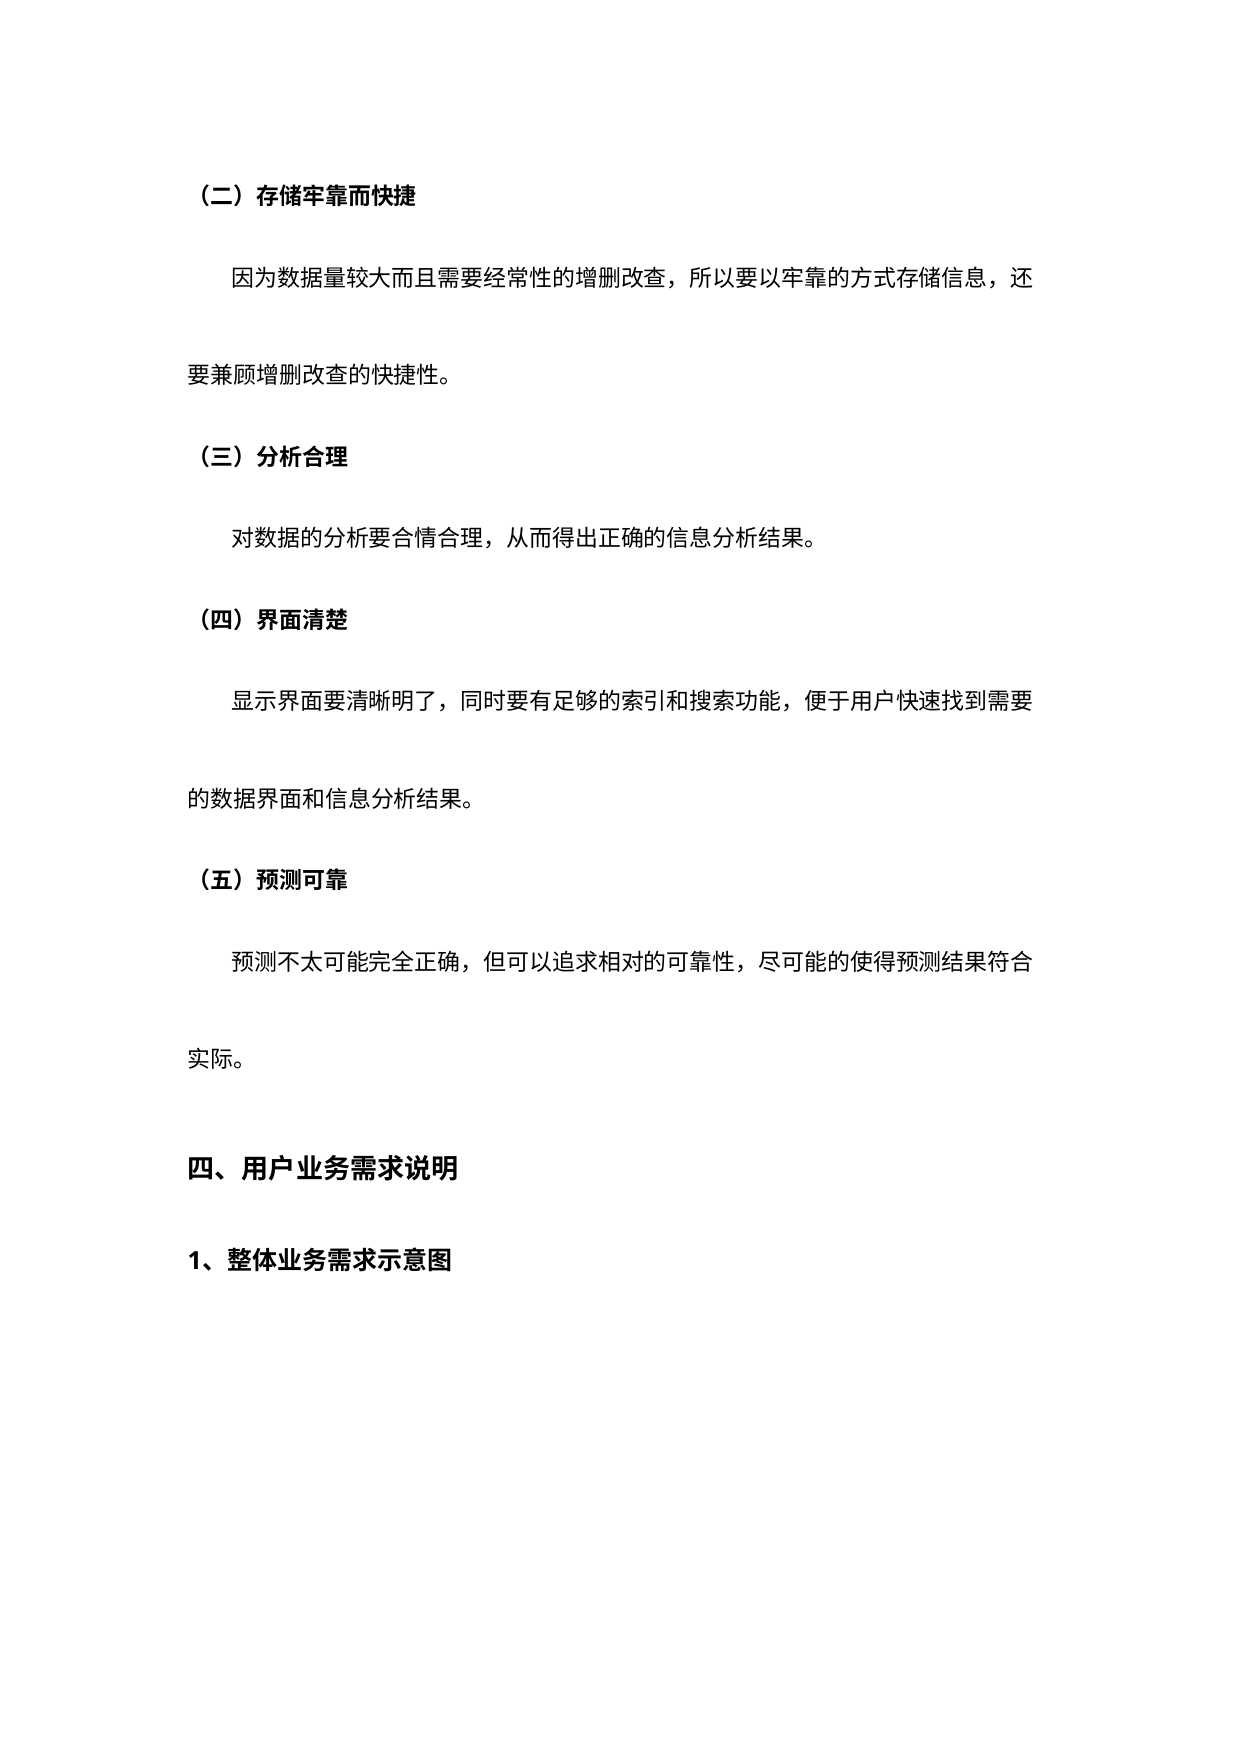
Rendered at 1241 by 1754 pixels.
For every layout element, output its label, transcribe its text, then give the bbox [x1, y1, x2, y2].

text （二）存储牢靠而快捷 [187, 162, 1053, 227]
text 预测不太可能完全正确，但可以追求相对的可靠性，尽可能的使得预测结果符合实际。 [187, 928, 1053, 1091]
text 1、整体业务需求示意图 [187, 1226, 1053, 1291]
text （三）分析合理 [187, 423, 1053, 488]
text 四、用户业务需求说明 [187, 1134, 1053, 1199]
text （五）预测可靠 [187, 846, 1053, 911]
text 对数据的分析要合情合理，从而得出正确的信息分析结果。 [187, 504, 1053, 569]
text 显示界面要清晰明了，同时要有足够的索引和搜索功能，便于用户快速找到需要的数据界面和信息分析结果。 [187, 667, 1053, 830]
text （四）界面清楚 [187, 586, 1053, 651]
text 因为数据量较大而且需要经常性的增删改查，所以要以牢靠的方式存储信息，还要兼顾增删改查的快捷性。 [187, 243, 1053, 406]
